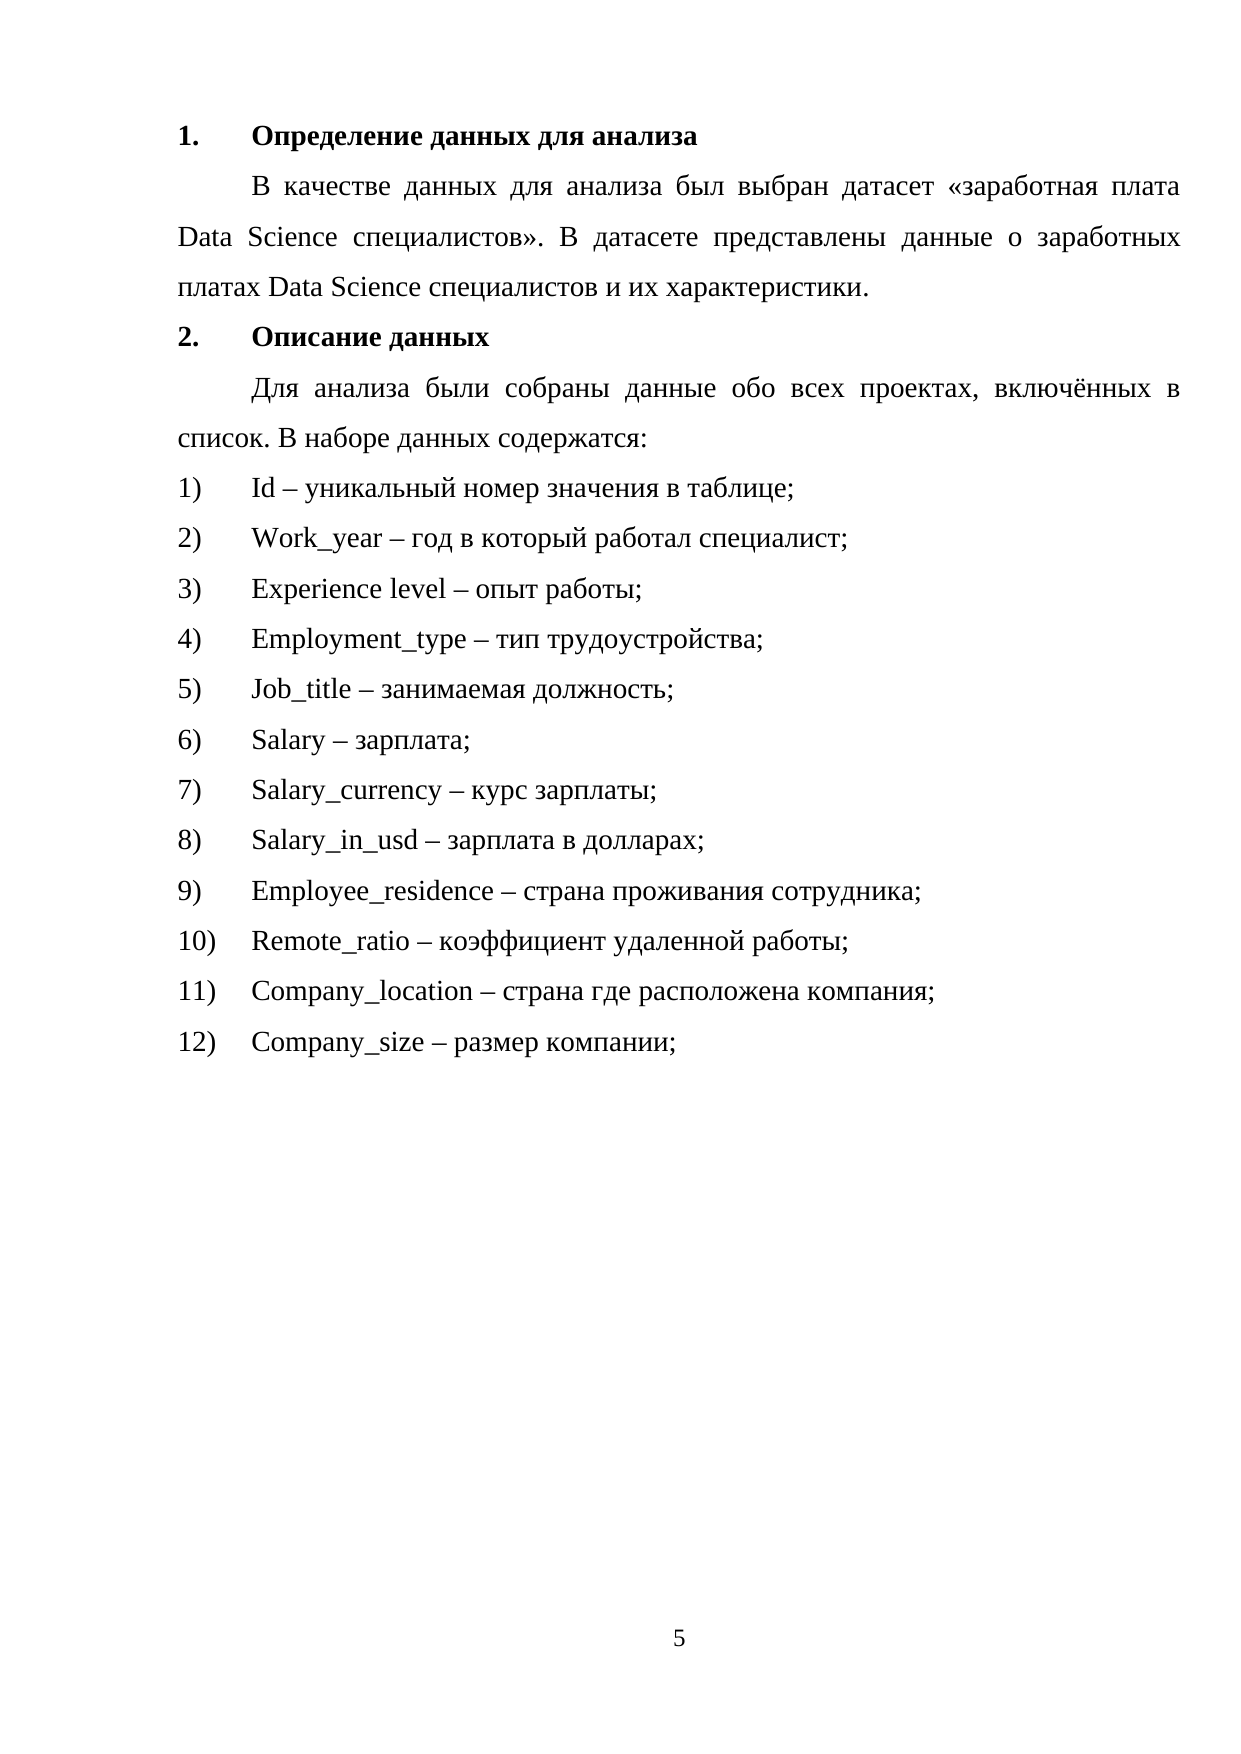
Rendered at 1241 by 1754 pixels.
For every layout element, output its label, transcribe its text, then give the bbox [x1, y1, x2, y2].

list Company_size – размер компании; [177, 1024, 1181, 1057]
subtitle Определение данных для анализа [177, 118, 1181, 152]
list Salary – зарплата; [177, 722, 1181, 755]
list Company_location – страна где расположена компания; [177, 973, 1181, 1007]
list Salary_in_usd – зарплата в долларах; [177, 822, 1181, 856]
list Remote_ratio – коэффициент удаленной работы; [177, 923, 1181, 957]
list Salary_currency – курс зарплаты; [177, 772, 1181, 806]
list Work_year – год в который работал специалист; [177, 521, 1181, 554]
text Для анализа были собраны данные обо всех проектах, включённых в список. В наборе данных содержатся: [177, 370, 1181, 453]
list Job_title – занимаемая должность; [177, 672, 1181, 705]
list Employment_type – тип трудоустройства; [177, 621, 1181, 655]
list Experience level – опыт работы; [177, 571, 1181, 604]
text В качестве данных для анализа был выбран датасет «заработная плата Data Science специалистов». В датасете представлены данные о заработных платах Data Science специалистов и их характеристики. [177, 168, 1181, 303]
list Id – уникальный номер значения в таблице; [177, 470, 1181, 504]
list Employee_residence – страна проживания сотрудника; [177, 873, 1181, 906]
list Описание данных [177, 319, 1181, 353]
